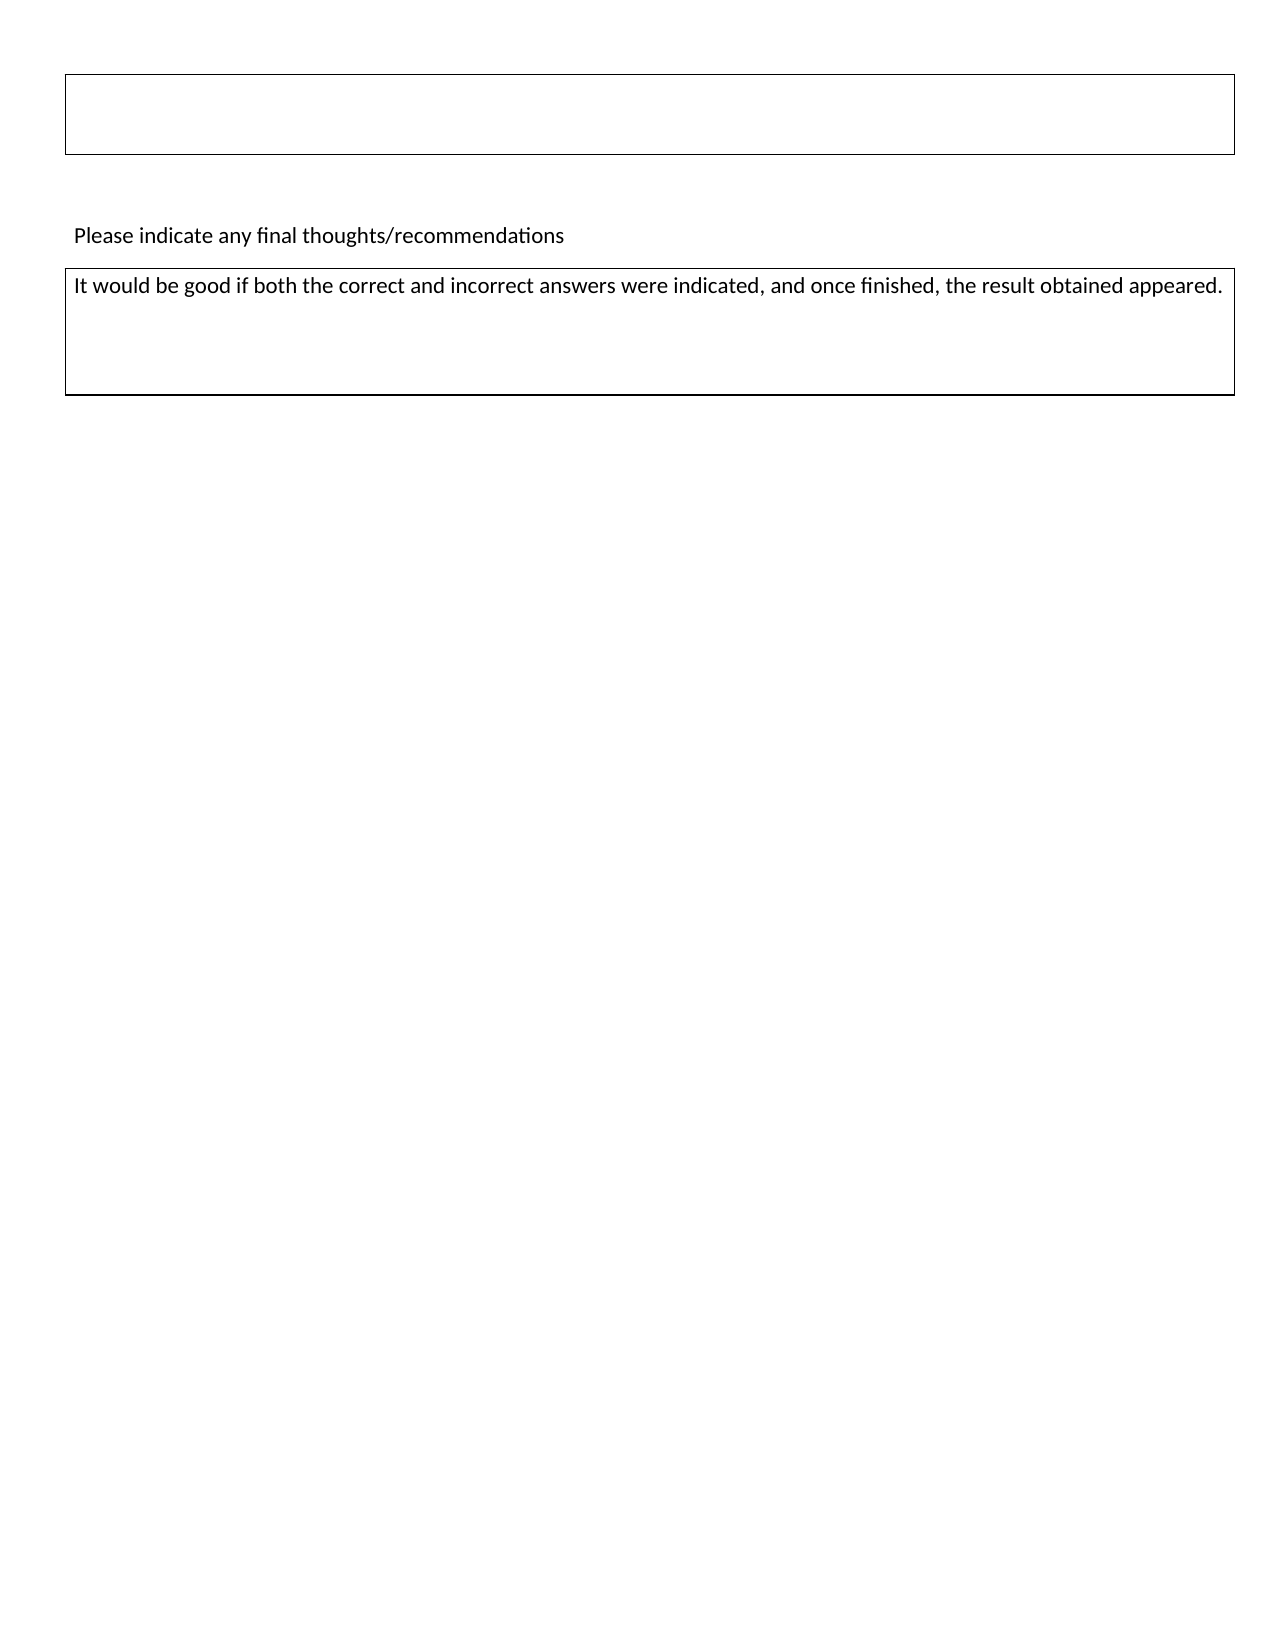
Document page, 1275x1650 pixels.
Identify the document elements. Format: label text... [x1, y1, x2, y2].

text It would be good if both the correct and incorrect answers were indicated, and once finished, the result obtained appeared. [66, 269, 1234, 299]
text Please indicate any final thoughts/recommendations [74, 221, 1226, 249]
